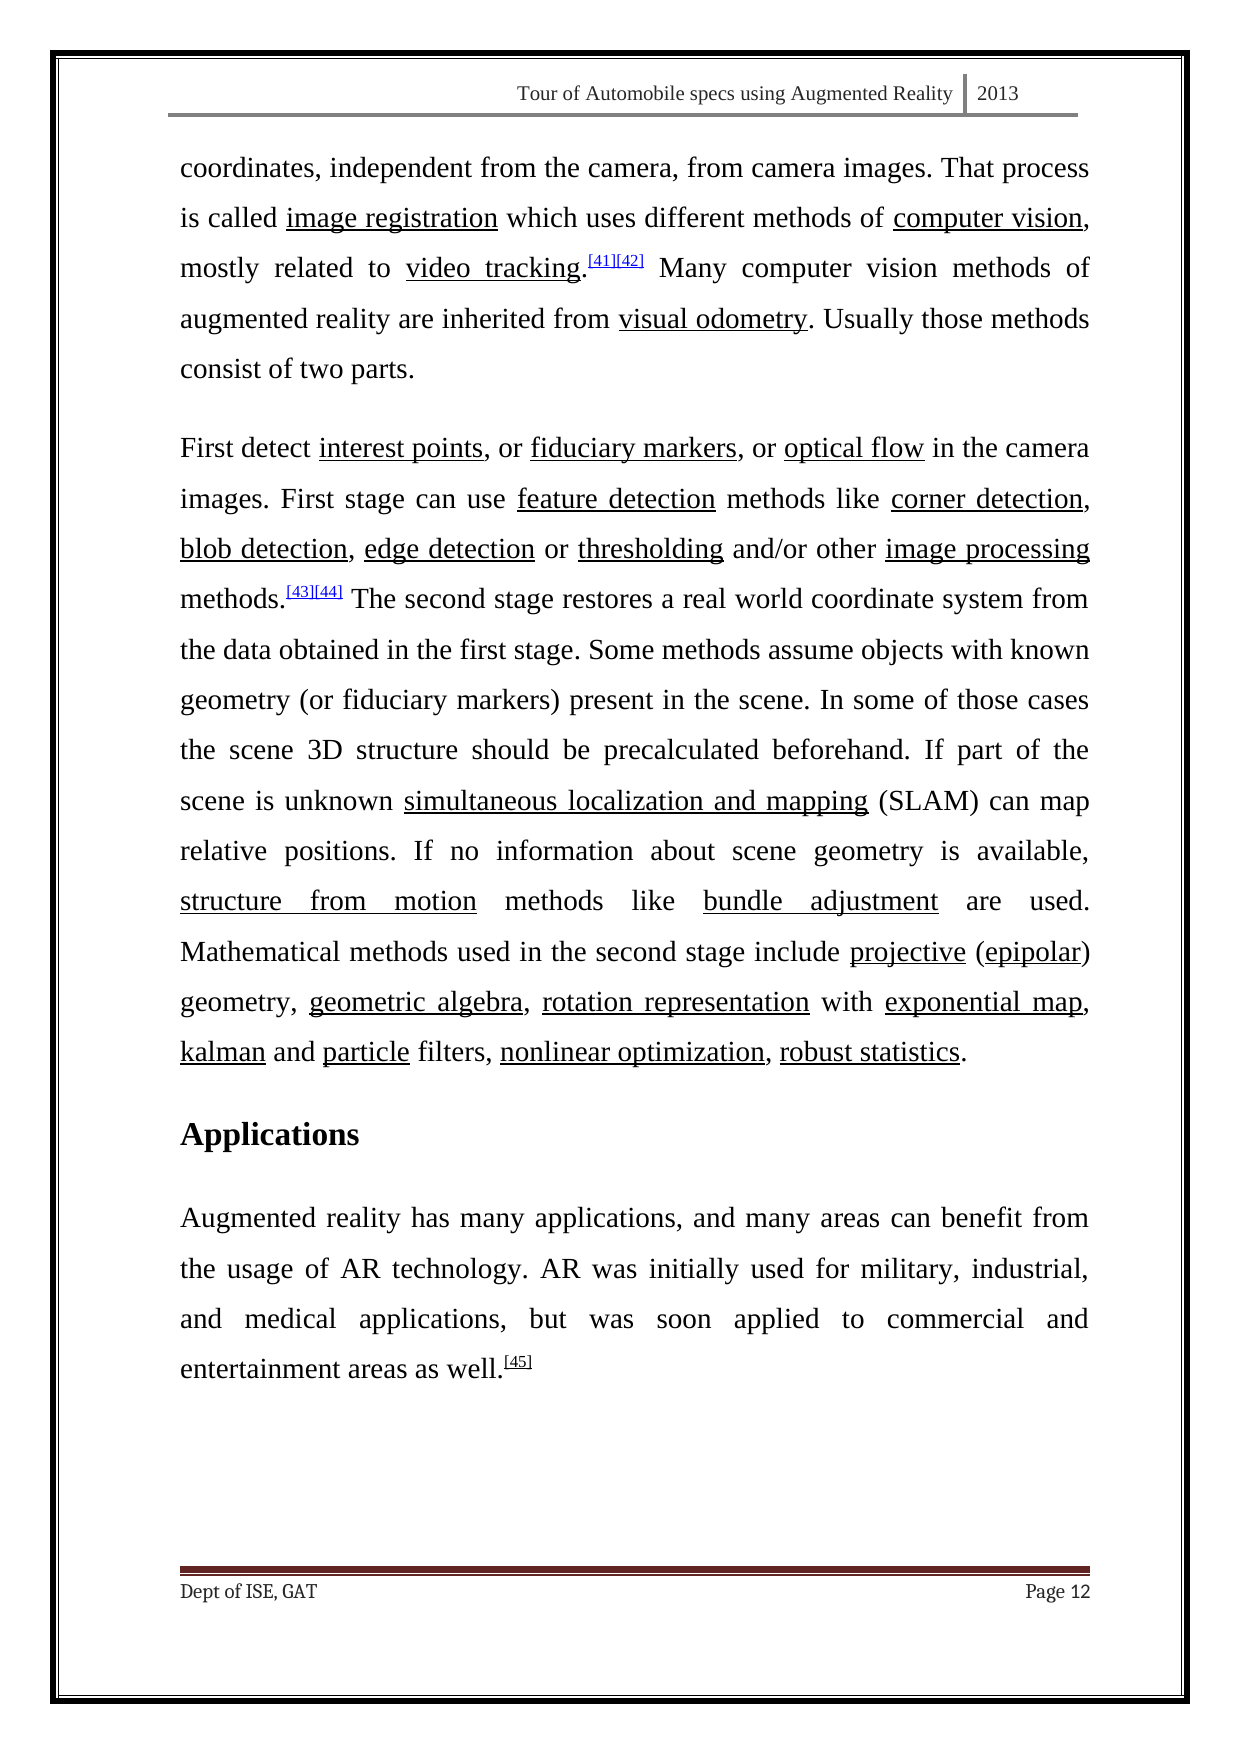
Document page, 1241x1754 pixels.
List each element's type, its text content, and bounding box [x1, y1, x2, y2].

text Augmented reality has many applications, and many areas can benefit from the usage of AR technology. AR was initially used for military, industrial, and medical applications, but was soon applied to commercial and entertainment areas as well.[45] [180, 1201, 1090, 1385]
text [180, 150, 1090, 385]
subtitle Applications [180, 1114, 1090, 1152]
text First detect interest points, or fiduciary markers, or optical flow in the camera images. First stage can use feature detection methods like corner detection, blob detection, edge detection or thresholding and/or other image processing methods.[43][44] The second stage restores a real world coordinate system from the data obtained in the first stage. Some methods assume objects with known geometry (or fiduciary markers) present in the scene. In some of those cases the scene 3D structure should be precalculated beforehand. If part of the scene is unknown simultaneous localization and mapping (SLAM) can map relative positions. If no information about scene geometry is available, structure from motion methods like bundle adjustment are used. Mathematical methods used in the second stage include projective (epipolar) geometry, geometric algebra, rotation representation with exponential map, kalman and particle filters, nonlinear optimization, robust statistics. [180, 431, 1090, 1068]
